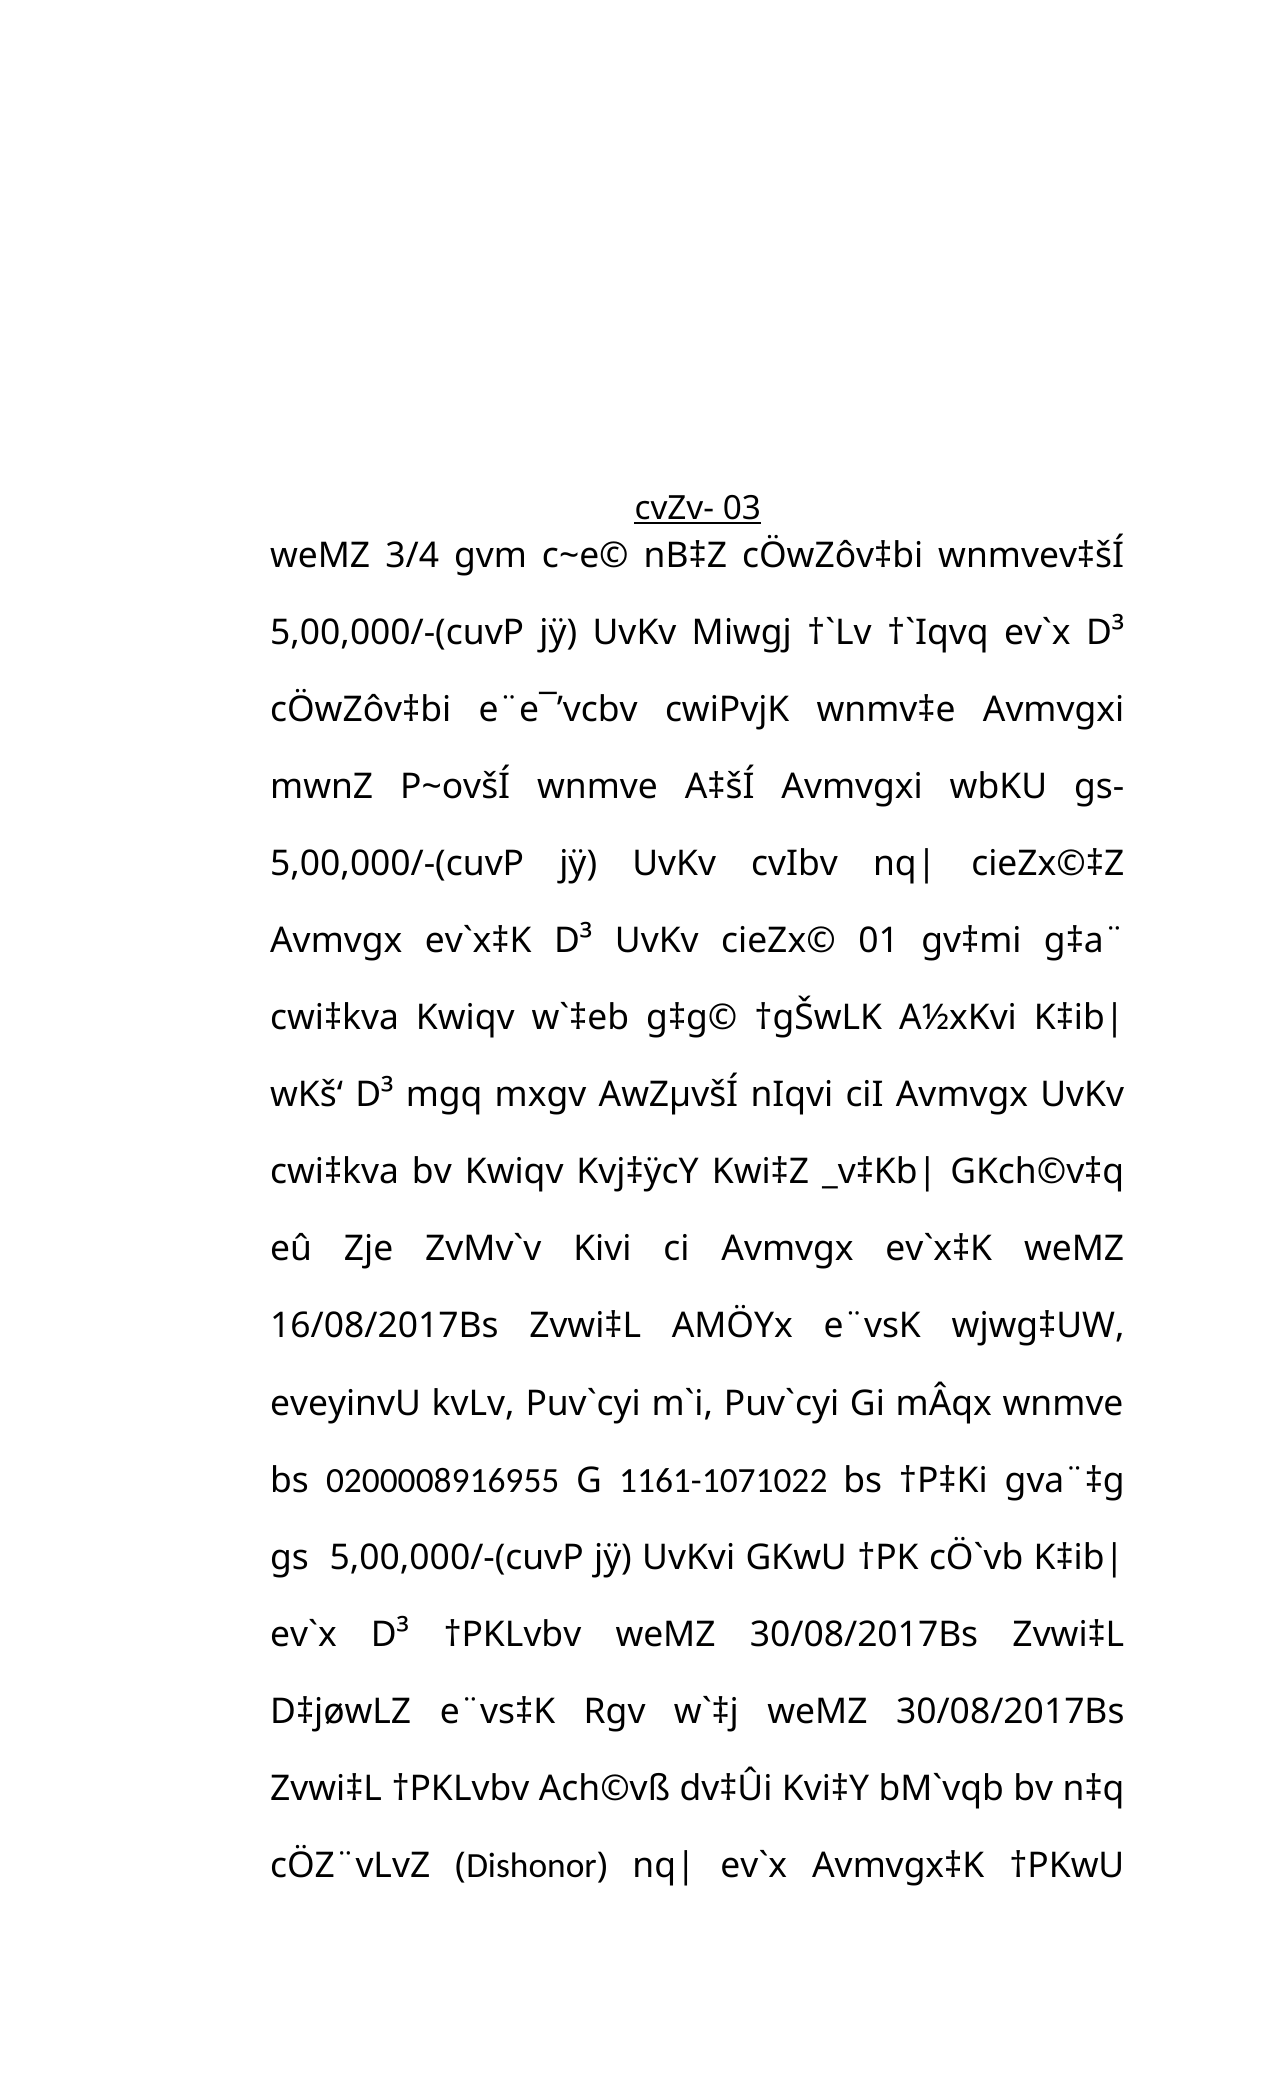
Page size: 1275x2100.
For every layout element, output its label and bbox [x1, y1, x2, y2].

text [270, 529, 1125, 1888]
